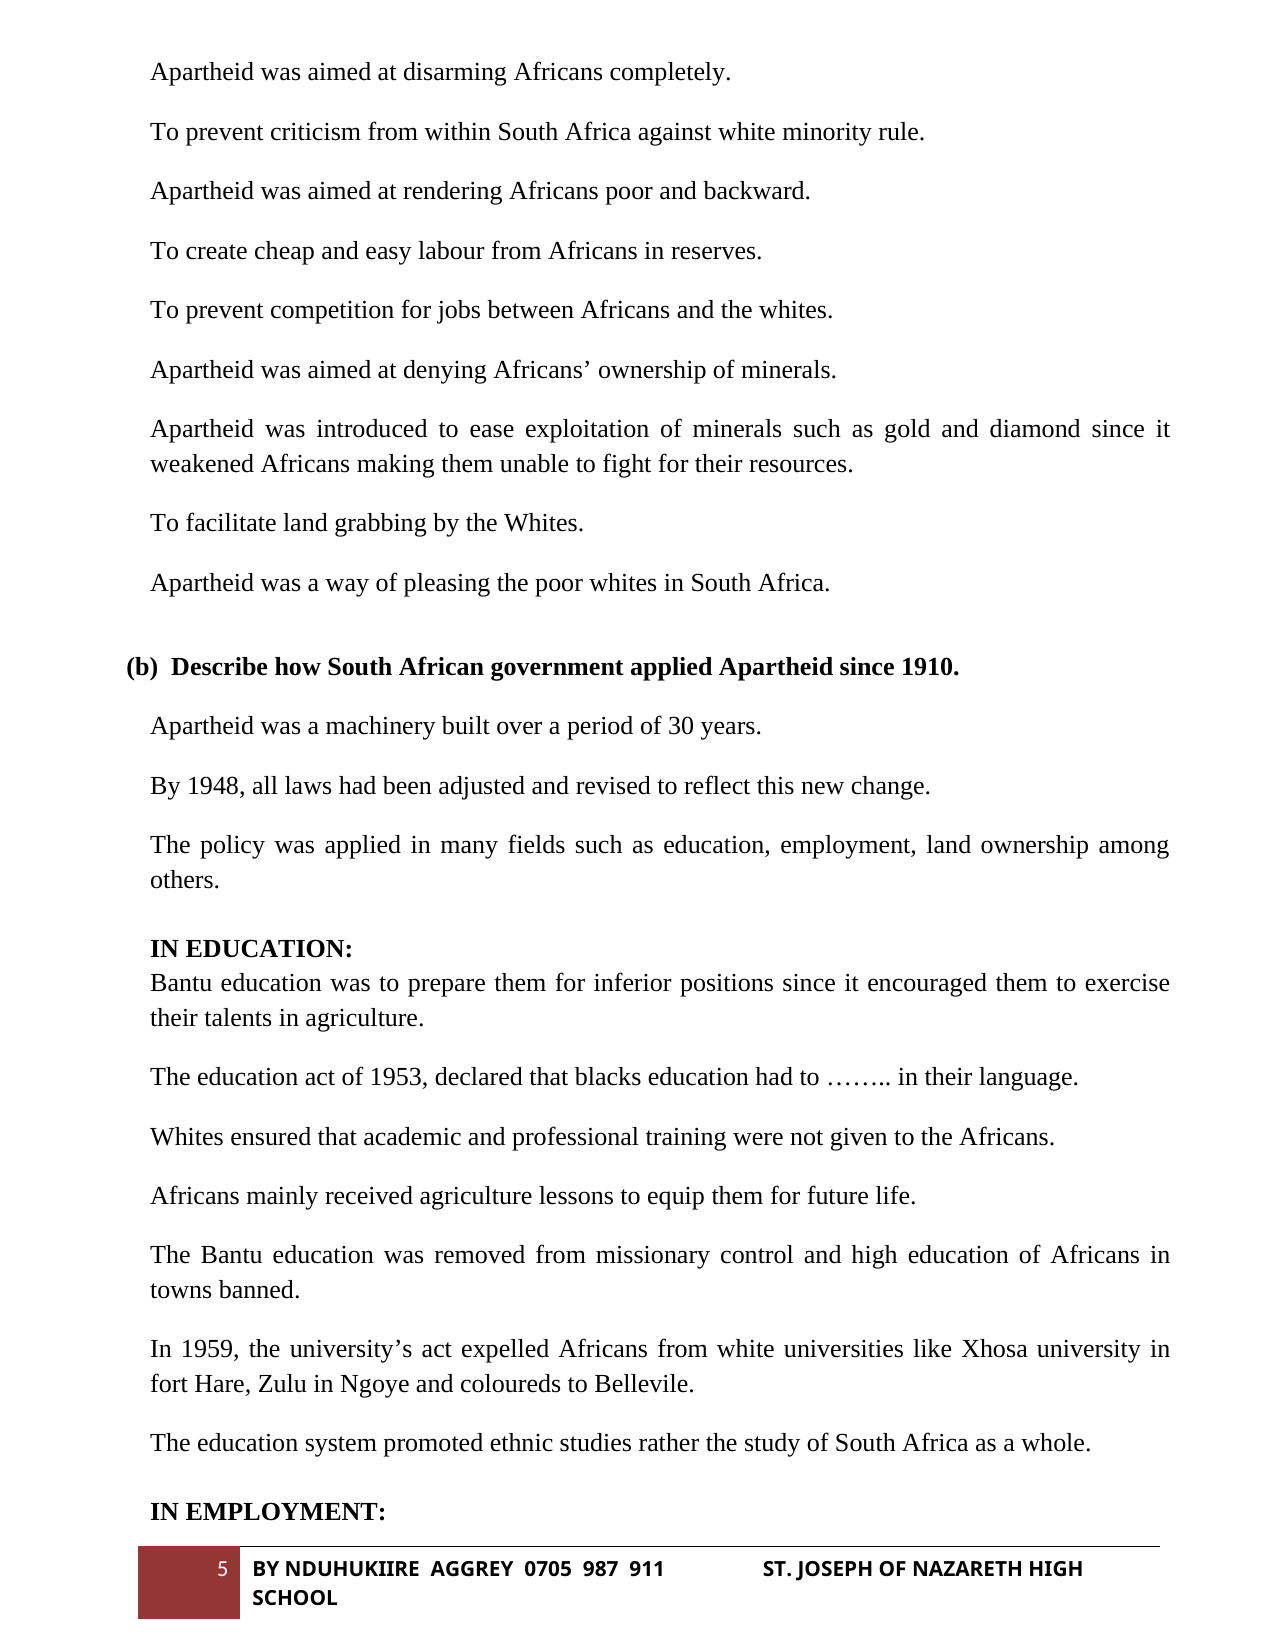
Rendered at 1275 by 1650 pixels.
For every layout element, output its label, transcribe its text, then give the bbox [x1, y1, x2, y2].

text IN EMPLOYMENT: [150, 1496, 1172, 1526]
text Apartheid was a way of pleasing the poor whites in South Africa. [150, 567, 1172, 597]
text Africans mainly received agriculture lessons to equip them for future life. [150, 1180, 1172, 1210]
text Apartheid was a machinery built over a period of 30 years. [150, 710, 1172, 740]
text To prevent criticism from within South Africa against white minority rule. [150, 116, 1172, 146]
text To create cheap and easy labour from Africans in reserves. [150, 235, 1172, 265]
text The education system promoted ethnic studies rather the study of South Africa as a whole. [150, 1427, 1172, 1457]
text Whites ensured that academic and professional training were not given to the Africans. [150, 1121, 1172, 1151]
text In 1959, the university’s act expelled Africans from white universities like Xhosa university in fort Hare, Zulu in Ngoye and coloureds to Bellevile. [150, 1333, 1172, 1398]
text Apartheid was aimed at denying Africans’ ownership of minerals. [150, 354, 1172, 384]
text The Bantu education was removed from missionary control and high education of Africans in towns banned. [150, 1239, 1172, 1304]
text The policy was applied in many fields such as education, employment, land ownership among others. [150, 829, 1172, 894]
text By 1948, all laws had been adjusted and revised to reflect this new change. [150, 770, 1172, 800]
text To prevent competition for jobs between Africans and the whites. [150, 294, 1172, 324]
text Bantu education was to prepare them for inferior positions since it encouraged them to exercise their talents in agriculture. [150, 967, 1172, 1032]
text Apartheid was aimed at disarming Africans completely. [150, 56, 1172, 86]
text To facilitate land grabbing by the Whites. [150, 507, 1172, 537]
text (b) Describe how South African government applied Apartheid since 1910. [94, 651, 1172, 681]
text Apartheid was aimed at rendering Africans poor and backward. [150, 175, 1172, 205]
text IN EDUCATION: [150, 933, 1172, 963]
text Apartheid was introduced to ease exploitation of minerals such as gold and diamond since it weakened Africans making them unable to fight for their resources. [150, 413, 1172, 478]
text The education act of 1953, declared that blacks education had to …….. in their language. [150, 1061, 1172, 1091]
